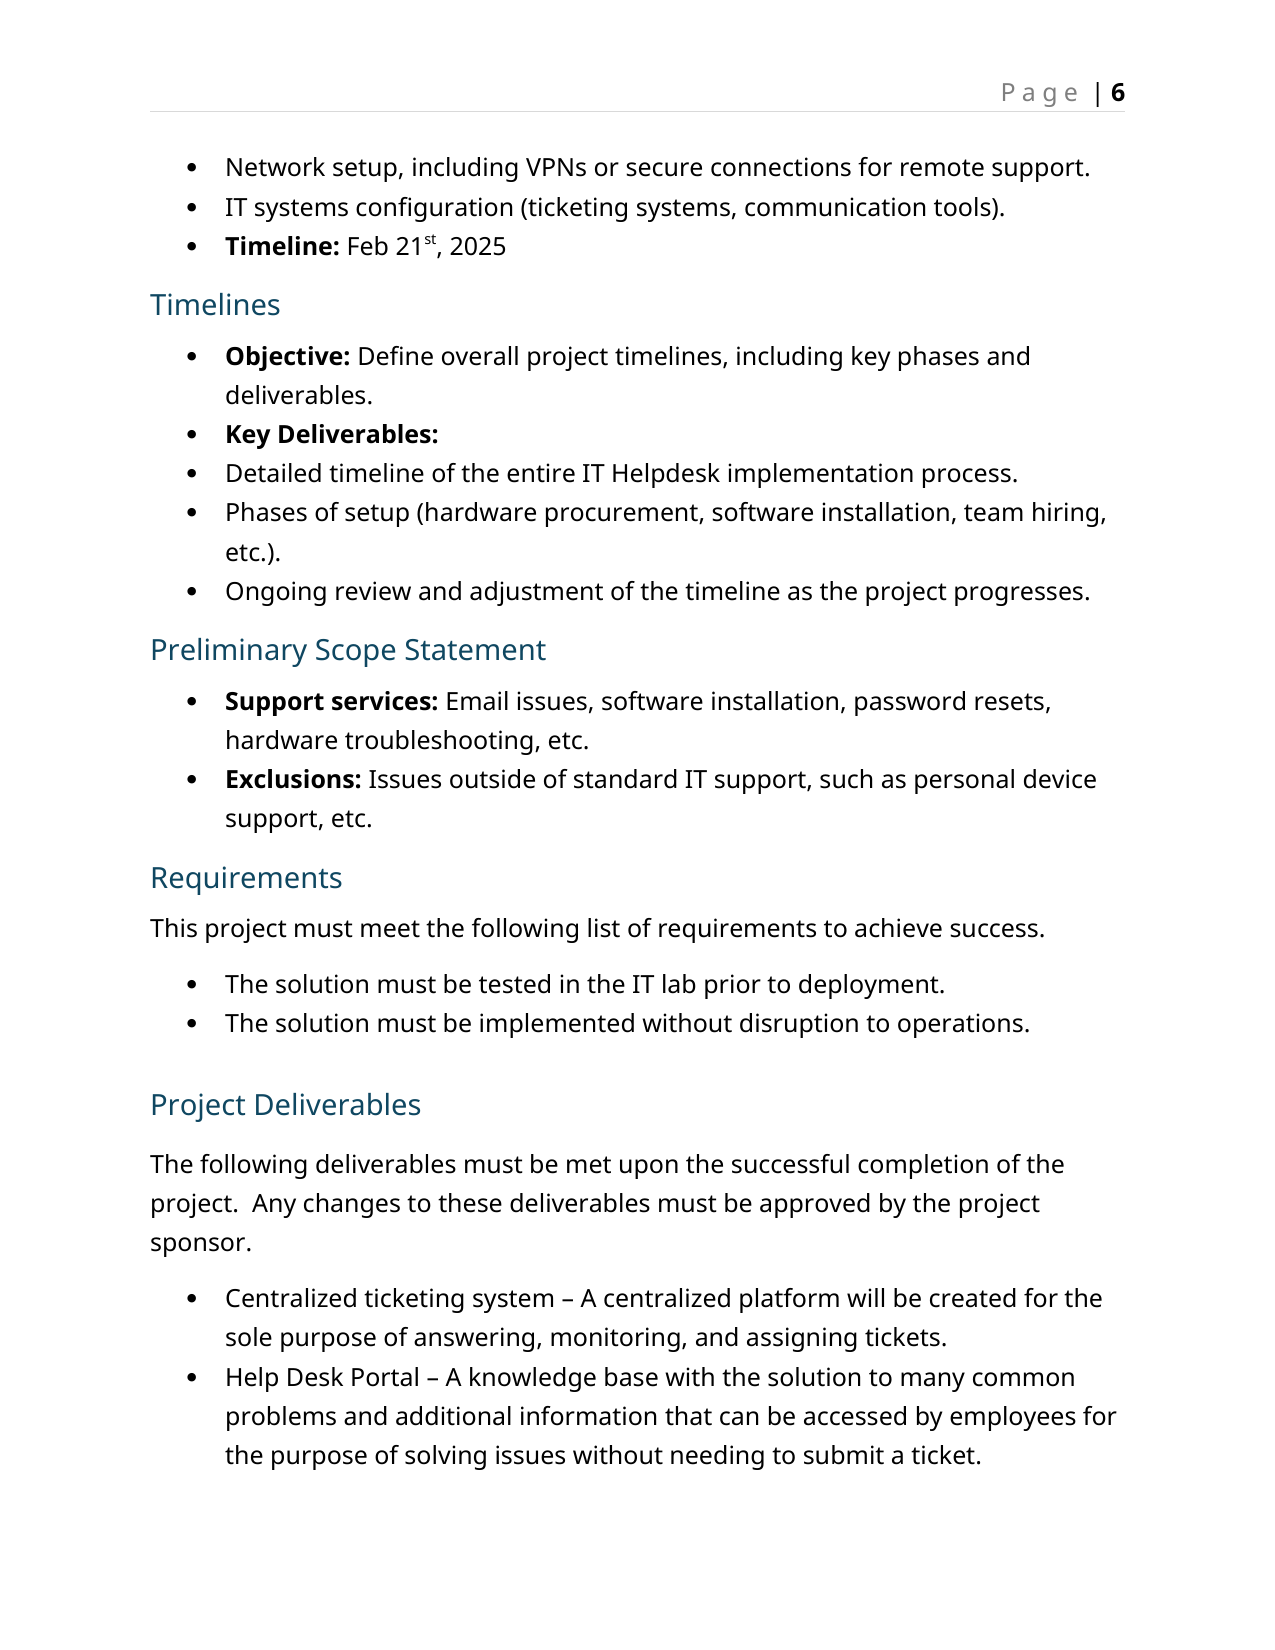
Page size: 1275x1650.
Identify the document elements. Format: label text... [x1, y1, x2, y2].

list Exclusions: Issues outside of standard IT support, such as personal device support, etc. [187, 762, 1125, 835]
list Ongoing review and adjustment of the timeline as the project progresses. [187, 573, 1125, 607]
list IT systems configuration (ticketing systems, communication tools). [187, 189, 1125, 223]
list The solution must be implemented without disruption to operations. [187, 1006, 1125, 1040]
subtitle Requirements [150, 857, 1125, 897]
list Phases of setup (hardware procurement, software installation, team hiring, etc.). [187, 495, 1125, 568]
list Objective: Define overall project timelines, including key phases and deliverables. [187, 338, 1125, 412]
list Support services: Email issues, software installation, password resets, hardware troubleshooting, etc. [187, 683, 1125, 757]
text Project Deliverables [150, 1084, 1125, 1124]
subtitle Preliminary Scope Statement [150, 629, 1125, 669]
text The following deliverables must be met upon the successful completion of the project. Any changes to these deliverables must be approved by the project sponsor. [150, 1147, 1125, 1259]
text This project must meet the following list of requirements to achieve success. [150, 911, 1125, 945]
list Help Desk Portal – A knowledge base with the solution to many common problems and additional information that can be accessed by employees for the purpose of solving issues without needing to submit a ticket. [187, 1359, 1125, 1472]
list Network setup, including VPNs or secure connections for remote support. [187, 150, 1125, 184]
list The solution must be tested in the IT lab prior to deployment. [187, 967, 1125, 1001]
list Centralized ticketing system – A centralized platform will be created for the sole purpose of answering, monitoring, and assigning tickets. [187, 1281, 1125, 1354]
list Key Deliverables: [187, 417, 1125, 451]
subtitle Timelines [150, 284, 1125, 324]
list Detailed timeline of the entire IT Helpdesk implementation process. [187, 456, 1125, 490]
list Timeline: Feb 21st, 2025 [187, 228, 1125, 262]
